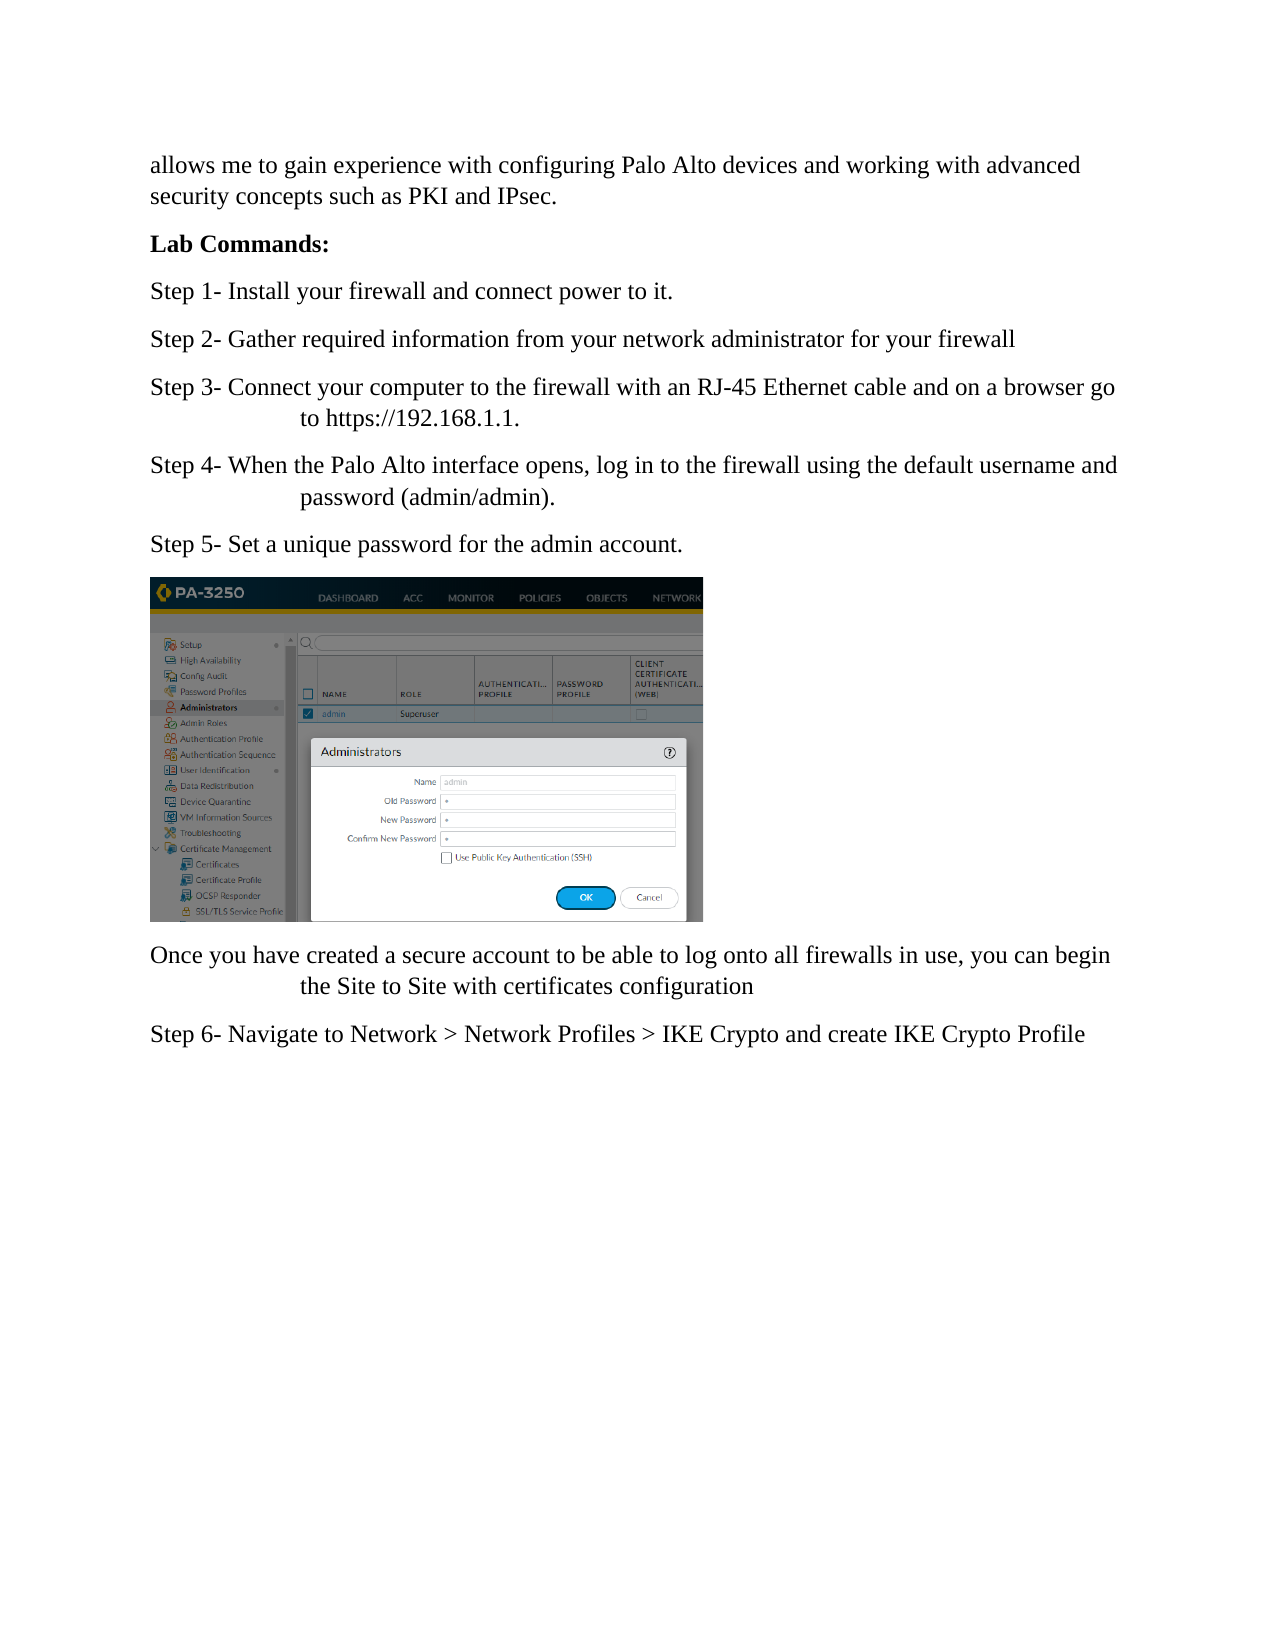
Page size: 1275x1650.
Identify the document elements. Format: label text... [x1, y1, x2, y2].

text Step 1- Install your firewall and connect power to it. [150, 276, 1125, 305]
text Step 3- Connect your computer to the firewall with an RJ-45 Ethernet cable and on a browser go to https://192.168.1.1. [150, 372, 1125, 432]
text Step 5- Set a unique password for the admin account. [150, 529, 1125, 558]
picture [150, 577, 704, 922]
text Step 6- Navigate to Network > Network Profiles > IKE Crypto and create IKE Crypto Profile [150, 1019, 1125, 1047]
text Once you have created a secure account to be able to log onto all firewalls in use, you can begin the Site to Site with certificates configuration [150, 940, 1125, 1000]
text Step 2- Gather required information from your network administrator for your firewall [150, 324, 1125, 353]
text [150, 150, 1125, 210]
text Step 4- When the Palo Alto interface opens, log in to the firewall using the default username and password (admin/admin). [150, 451, 1125, 510]
text Lab Commands: [150, 229, 1125, 257]
